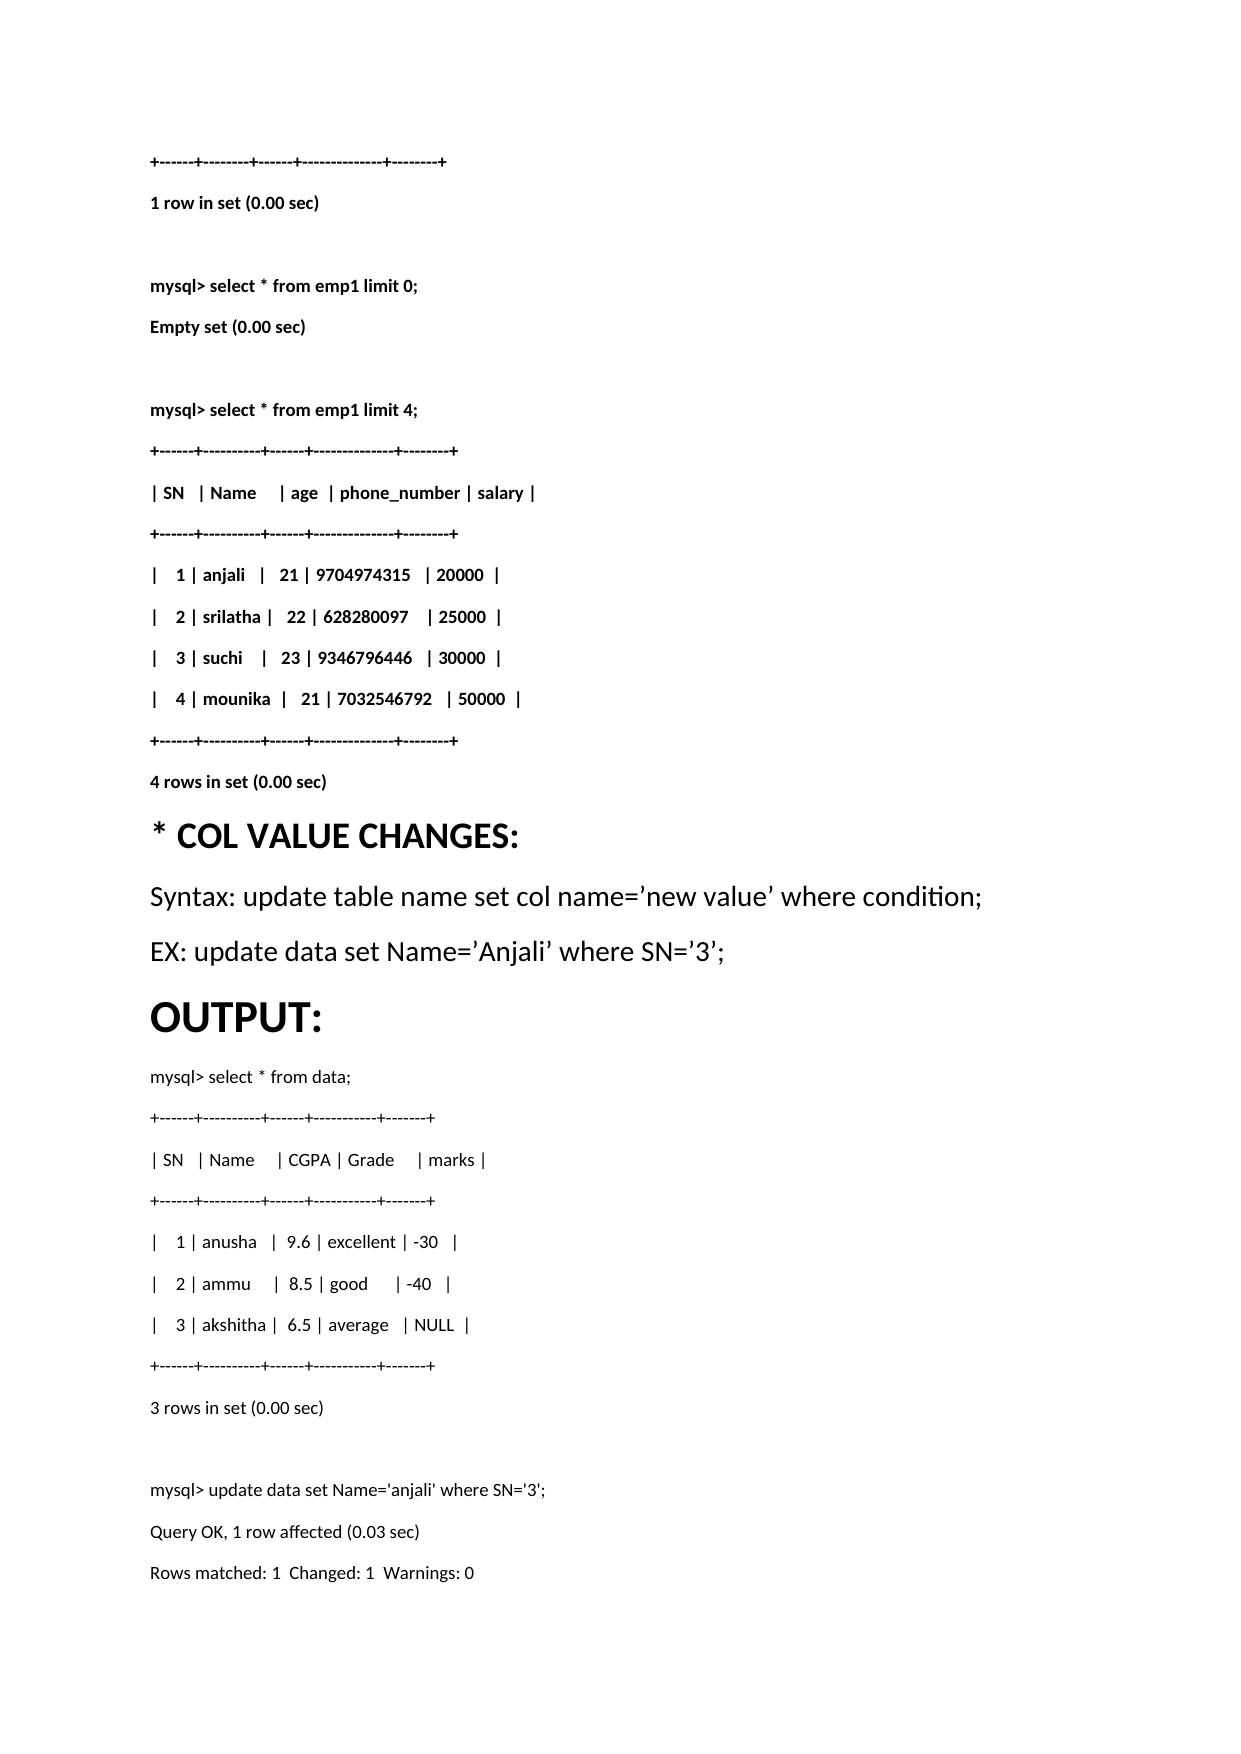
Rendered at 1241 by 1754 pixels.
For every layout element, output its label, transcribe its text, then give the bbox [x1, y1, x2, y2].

list | 1 | anjali | 21 | 9704974315 | 20000 | [150, 563, 1090, 586]
list mysql> select * from emp1 limit 4; [150, 398, 1090, 421]
list +------+----------+------+--------------+--------+ [150, 729, 1090, 752]
list Empty set (0.00 sec) [150, 315, 1090, 338]
list +------+----------+------+-----------+-------+ [150, 1106, 1090, 1129]
list +------+----------+------+-----------+-------+ [150, 1189, 1090, 1212]
list 1 row in set (0.00 sec) [150, 191, 1090, 214]
list Query OK, 1 row affected (0.03 sec) [150, 1520, 1090, 1543]
list | 4 | mounika | 21 | 7032546792 | 50000 | [150, 688, 1090, 711]
list mysql> select * from emp1 limit 0; [150, 274, 1090, 297]
list EX: update data set Name=’Anjali’ where SN=’3’; [150, 933, 1090, 968]
list * COL VALUE CHANGES: [150, 812, 1090, 857]
list | 3 | suchi | 23 | 9346796446 | 30000 | [150, 646, 1090, 669]
list Rows matched: 1 Changed: 1 Warnings: 0 [150, 1561, 1090, 1584]
list | SN | Name | age | phone_number | salary | [150, 481, 1090, 504]
list Syntax: update table name set col name=’new value’ where condition; [150, 878, 1090, 913]
list | SN | Name | CGPA | Grade | marks | [150, 1148, 1090, 1171]
list | 1 | anusha | 9.6 | excellent | -30 | [150, 1230, 1090, 1253]
list OUTPUT: [150, 988, 1090, 1044]
list mysql> select * from data; [150, 1065, 1090, 1088]
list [150, 150, 1090, 173]
list +------+----------+------+-----------+-------+ [150, 1354, 1090, 1377]
list mysql> update data set Name='anjali' where SN='3'; [150, 1478, 1090, 1501]
list +------+----------+------+--------------+--------+ [150, 522, 1090, 545]
list 4 rows in set (0.00 sec) [150, 770, 1090, 793]
list | 2 | ammu | 8.5 | good | -40 | [150, 1272, 1090, 1295]
list 3 rows in set (0.00 sec) [150, 1396, 1090, 1419]
list | 3 | akshitha | 6.5 | average | NULL | [150, 1313, 1090, 1336]
list | 2 | srilatha | 22 | 628280097 | 25000 | [150, 605, 1090, 628]
list +------+----------+------+--------------+--------+ [150, 439, 1090, 462]
